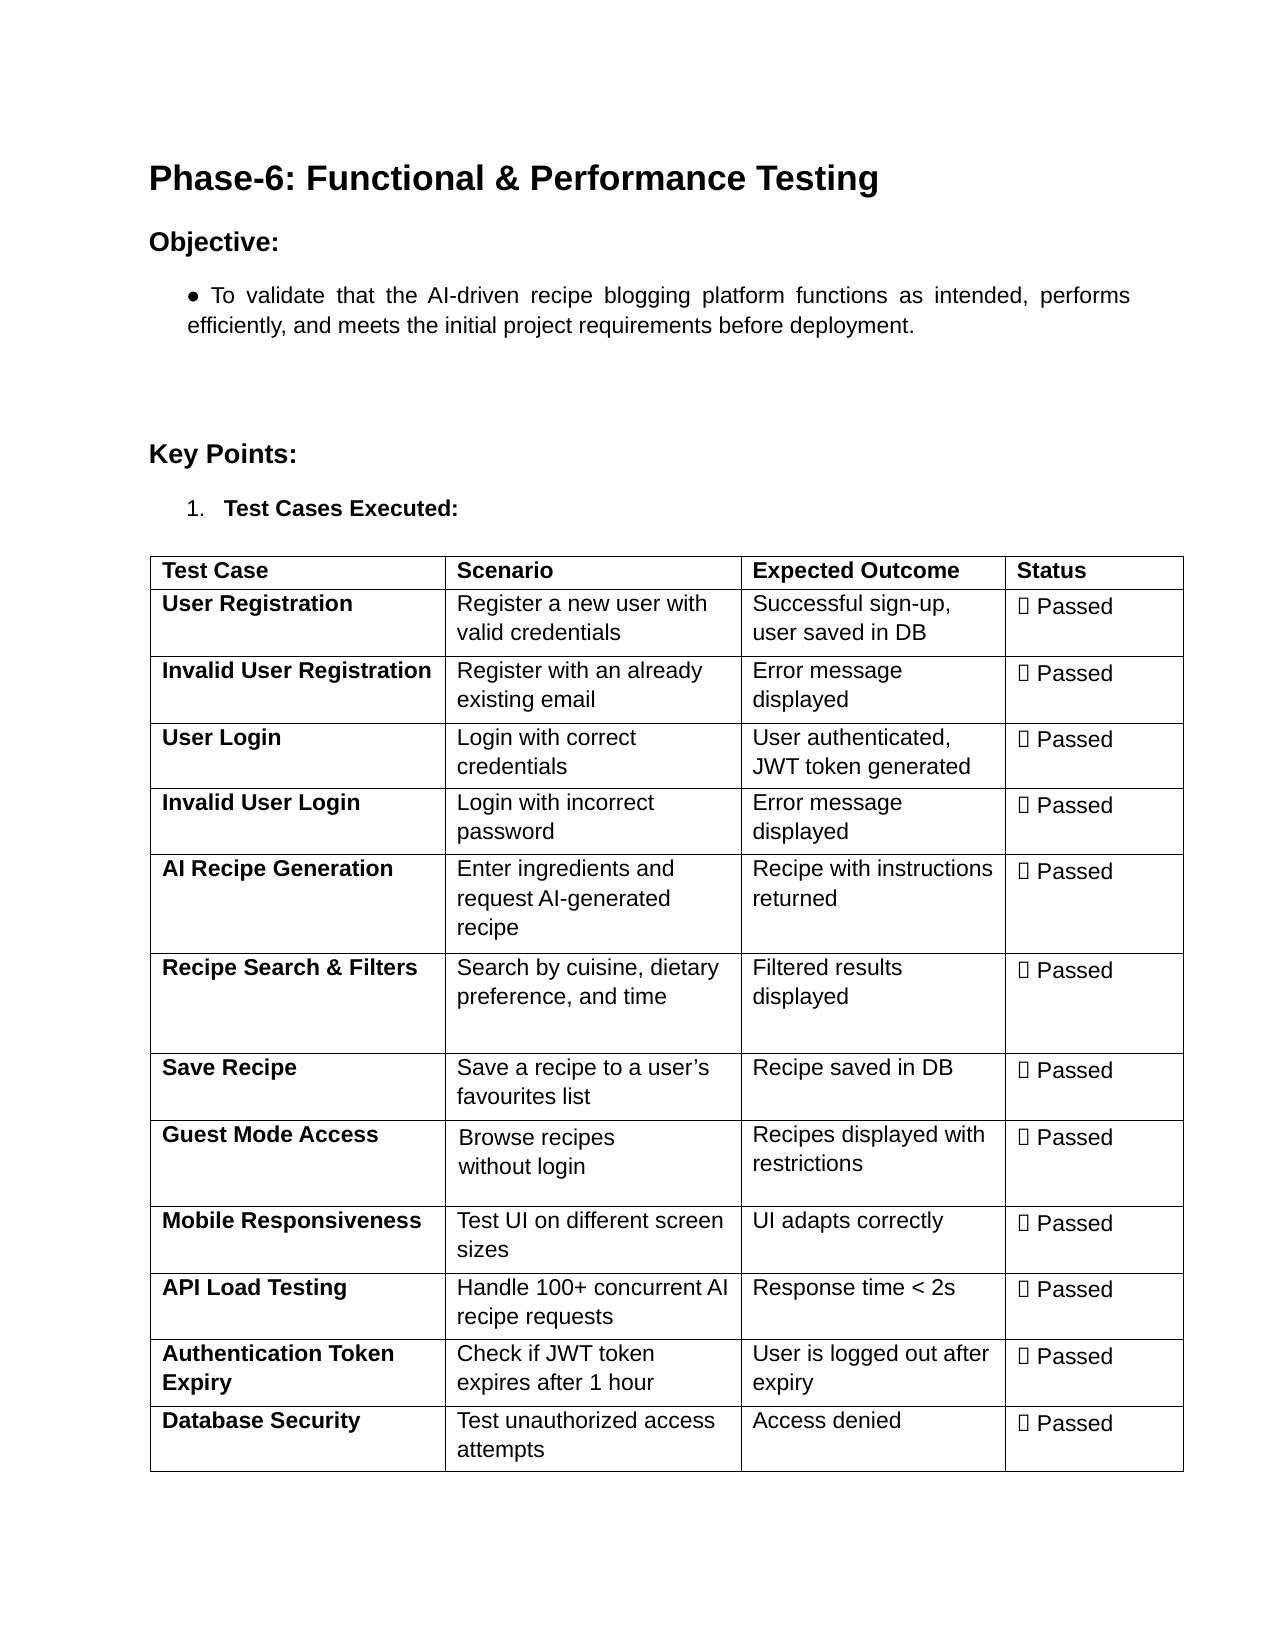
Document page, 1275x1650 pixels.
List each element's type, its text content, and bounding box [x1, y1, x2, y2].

table_header Status [1006, 557, 1183, 589]
table_cell Database Security [151, 1407, 445, 1471]
table_cell ✅ Passed [1006, 1407, 1183, 1471]
table_cell ✅ Passed [1006, 954, 1183, 1053]
table_cell ✅ Passed [1006, 789, 1183, 854]
table_cell Recipe saved in DB [742, 1054, 1005, 1119]
table_cell Search by cuisine, dietary preference, and time [446, 954, 741, 1053]
table_cell Error message displayed [742, 789, 1005, 854]
text Objective: [148, 226, 1131, 257]
table_cell User Registration [151, 590, 445, 656]
table_cell User Login [151, 724, 445, 788]
table_cell ✅ Passed [1006, 1121, 1183, 1206]
table_cell UI adapts correctly [742, 1207, 1005, 1272]
table_cell ✅ Passed [1006, 1207, 1183, 1272]
table_cell Save a recipe to a user’s favourites list [446, 1054, 741, 1119]
table_cell Register a new user with valid credentials [446, 590, 741, 656]
table_cell ✅ Passed [1006, 724, 1183, 788]
table_cell Enter ingredients and request AI-generated recipe [446, 855, 741, 953]
table_cell Check if JWT token expires after 1 hour [446, 1340, 741, 1406]
table_cell Invalid User Login [151, 789, 445, 854]
table_cell Save Recipe [151, 1054, 445, 1119]
table_cell Invalid User Registration [151, 657, 445, 722]
table_cell Register with an already existing email [446, 657, 741, 722]
table_cell ✅ Passed [1006, 855, 1183, 953]
table_cell User authenticated, JWT token generated [742, 724, 1005, 788]
table_cell Handle 100+ concurrent AI recipe requests [446, 1274, 741, 1339]
table_cell Recipe with instructions returned [742, 855, 1005, 953]
text Key Points: [148, 438, 1131, 469]
table_cell ✅ Passed [1006, 1340, 1183, 1406]
table_cell Successful sign-up, user saved in DB [742, 590, 1005, 656]
table_cell Guest Mode Access [151, 1121, 445, 1206]
table_cell Error message displayed [742, 657, 1005, 722]
table_cell Test UI on different screen sizes [446, 1207, 741, 1272]
table_cell Authentication Token Expiry [151, 1340, 445, 1406]
table_cell Recipes displayed with restrictions [742, 1121, 1005, 1206]
table_header Expected Outcome [742, 557, 1005, 589]
table_cell ✅ Passed [1006, 1274, 1183, 1339]
table_cell Mobile Responsiveness [151, 1207, 445, 1272]
table_cell Test unauthorized access attempts [446, 1407, 741, 1471]
table_cell API Load Testing [151, 1274, 445, 1339]
table_header Test Case [151, 557, 445, 589]
table_cell Login with incorrect password [446, 789, 741, 854]
list Test Cases Executed: [186, 495, 1131, 522]
table_cell Filtered results displayed [742, 954, 1005, 1053]
subtitle Phase-6: Functional & Performance Testing [148, 157, 1131, 198]
table_header Scenario [446, 557, 741, 589]
table_cell Recipe Search & Filters [151, 954, 445, 1053]
table_cell User is logged out after expiry [742, 1340, 1005, 1406]
table_cell ✅ Passed [1006, 1054, 1183, 1119]
table_cell Login with correct credentials [446, 724, 741, 788]
table_cell [446, 1121, 741, 1206]
table_cell ✅ Passed [1006, 590, 1183, 656]
text ● To validate that the AI-driven recipe blogging platform functions as intended, performs efficiently, and meets the initial project requirements before deployment. [186, 282, 1131, 338]
table_cell Access denied [742, 1407, 1005, 1471]
table_cell ✅ Passed [1006, 657, 1183, 722]
table_cell Response time < 2s [742, 1274, 1005, 1339]
table_cell AI Recipe Generation [151, 855, 445, 953]
